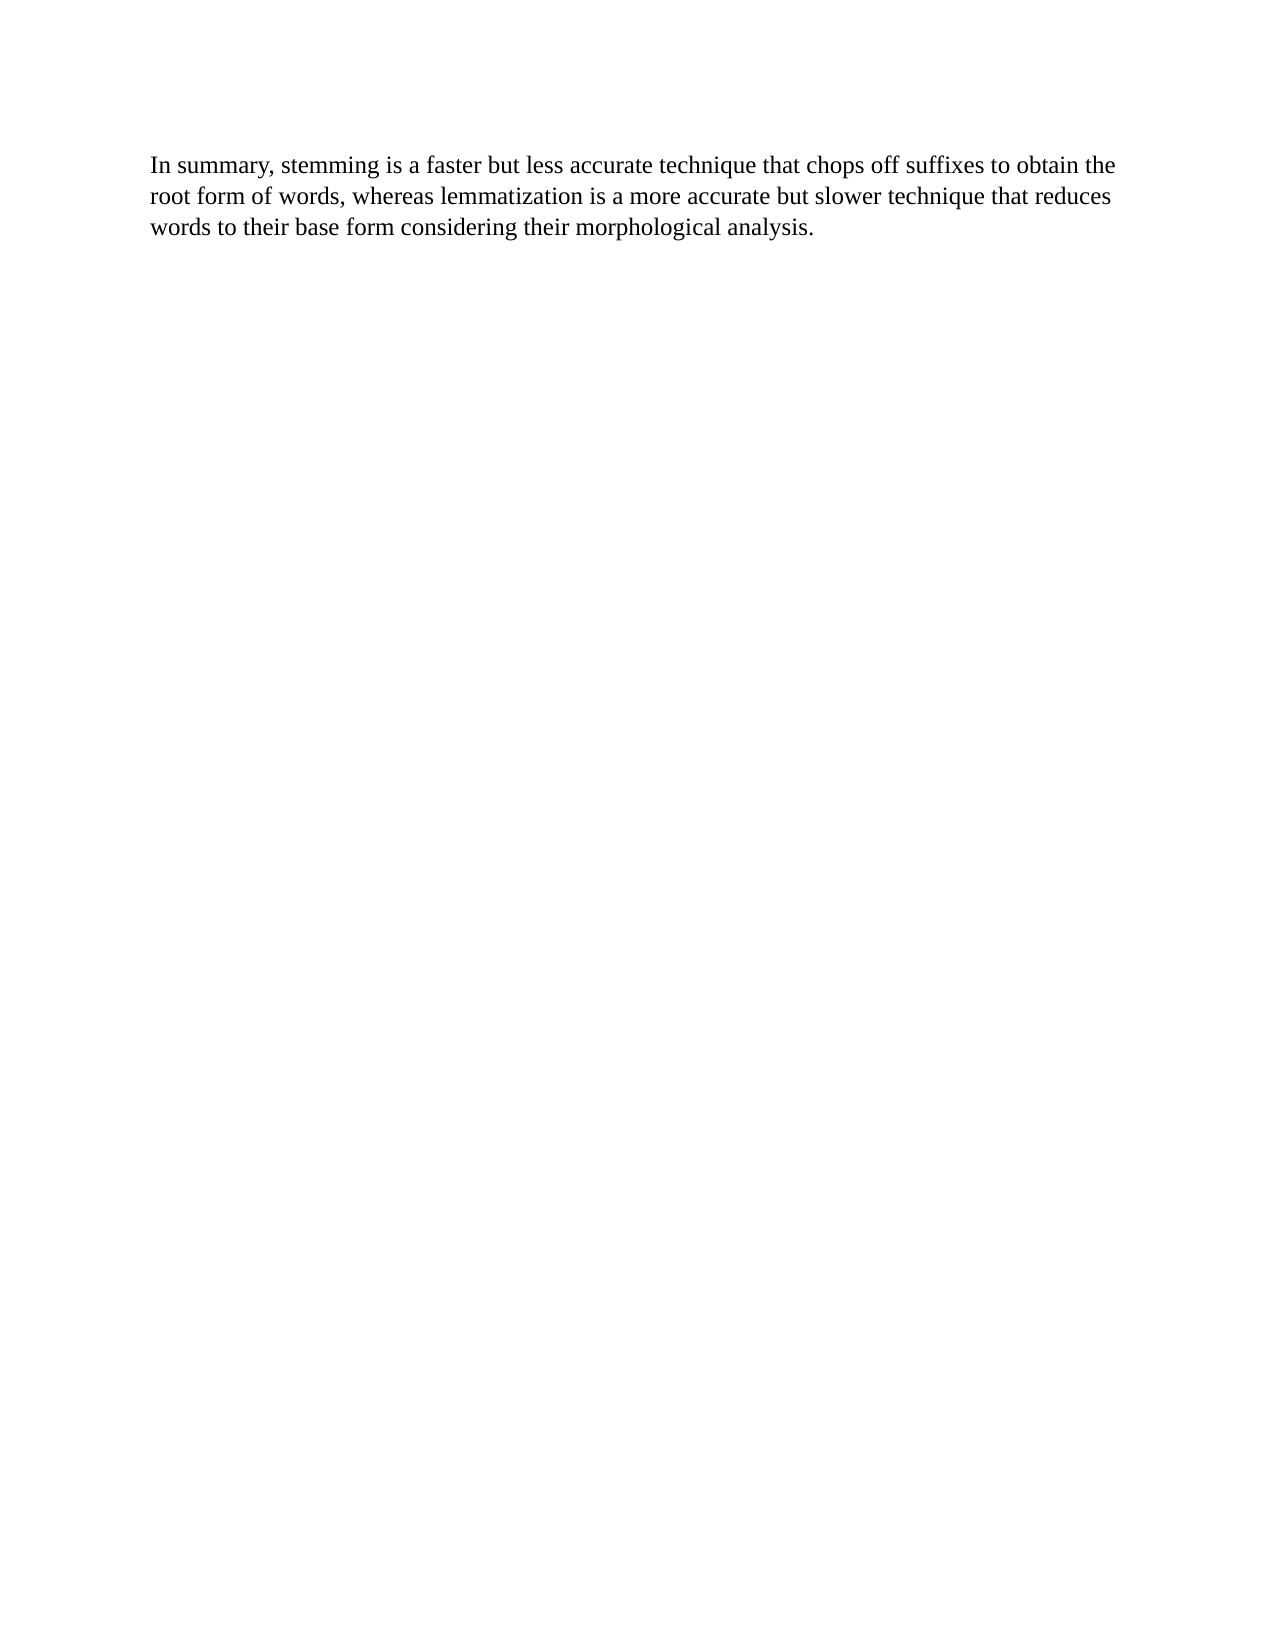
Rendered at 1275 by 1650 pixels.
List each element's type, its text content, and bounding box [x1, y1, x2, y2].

text In summary, stemming is a faster but less accurate technique that chops off suffixes to obtain the root form of words, whereas lemmatization is a more accurate but slower technique that reduces words to their base form considering their morphological analysis. [150, 150, 1125, 241]
